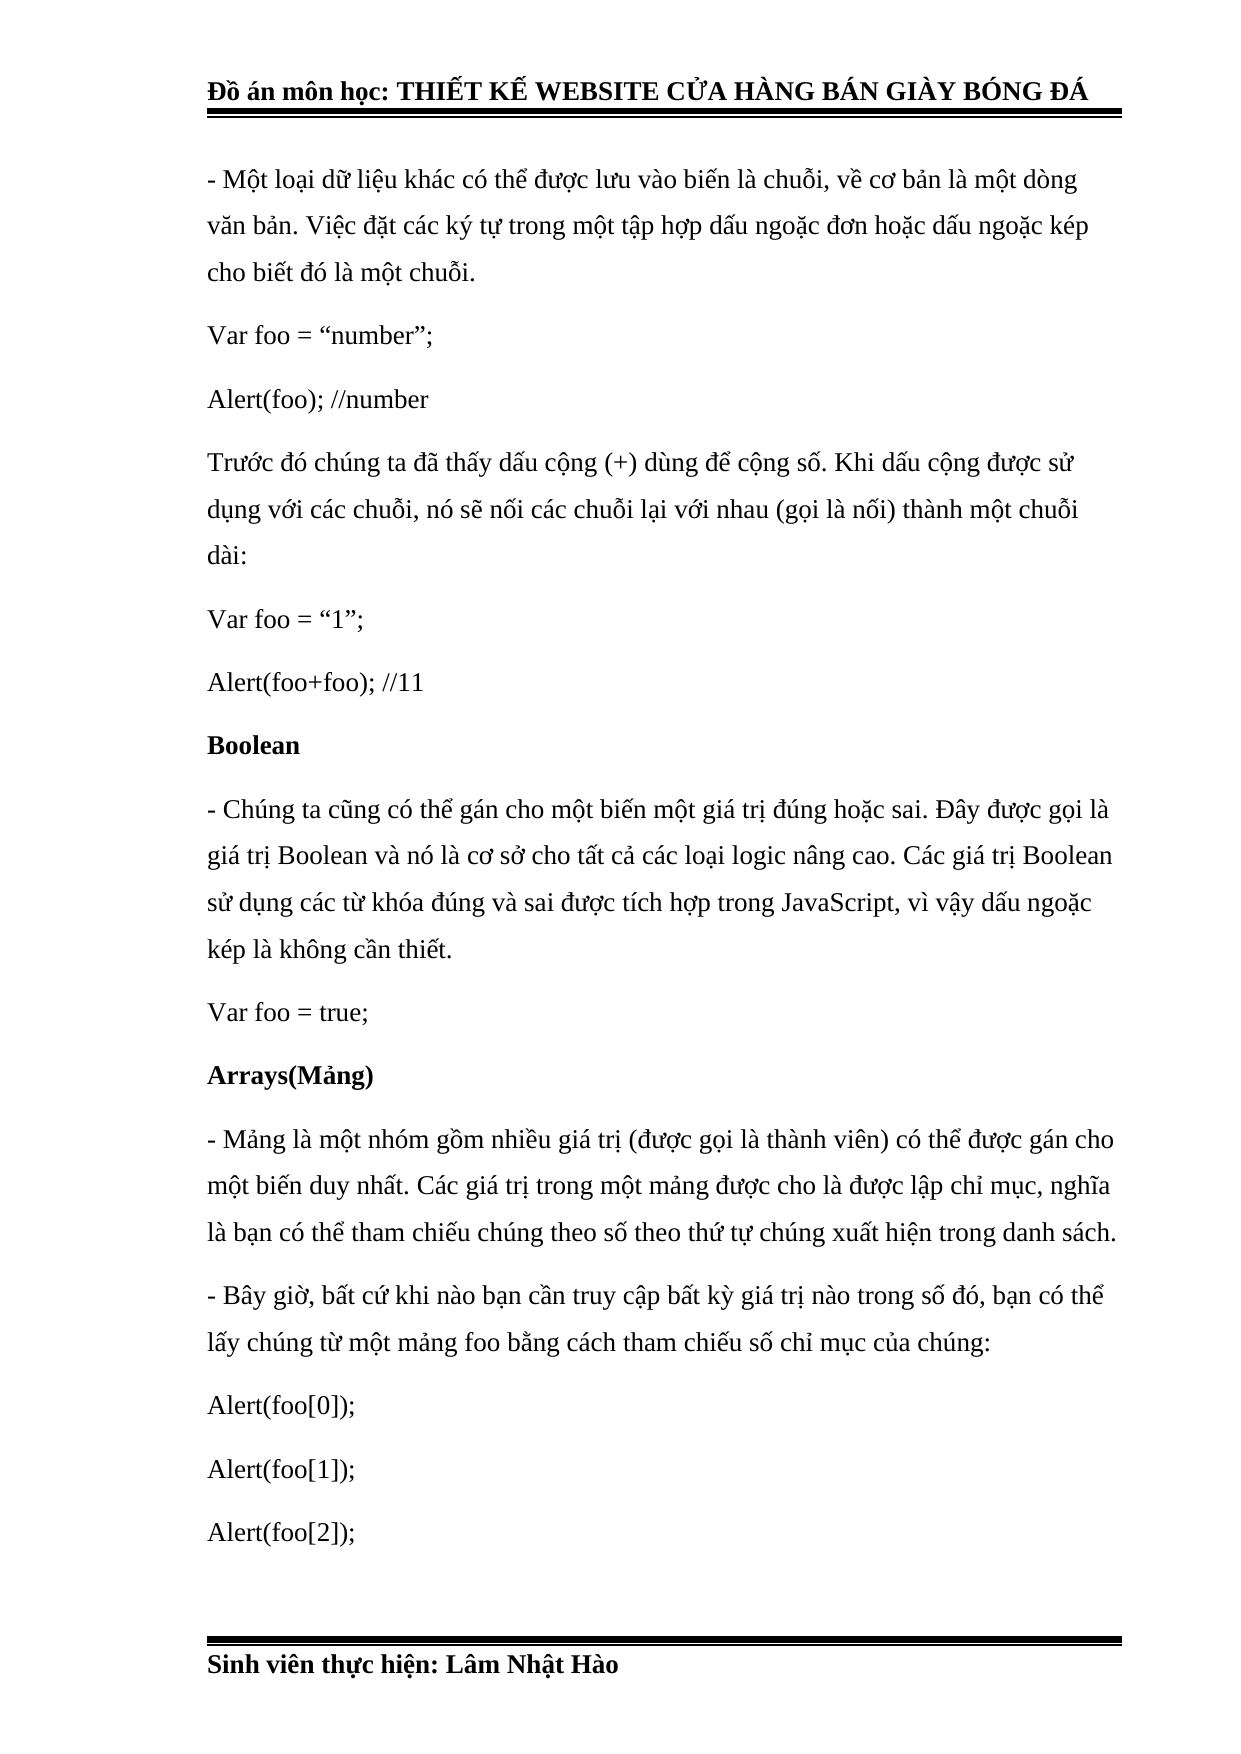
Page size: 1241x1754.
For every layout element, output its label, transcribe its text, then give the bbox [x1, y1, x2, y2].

text Var foo = “number”; [207, 319, 1122, 351]
text - Bây giờ, bất cứ khi nào bạn cần truy cập bất kỳ giá trị nào trong số đó, bạn có thể lấy chúng từ một mảng foo bằng cách tham chiếu số chỉ mục của chúng: [207, 1279, 1122, 1357]
text Var foo = true; [207, 996, 1122, 1027]
text Alert(foo[1]); [207, 1453, 1122, 1484]
text Trước đó chúng ta đã thấy dấu cộng (+) dùng để cộng số. Khi dấu cộng được sử dụng với các chuỗi, nó sẽ nối các chuỗi lại với nhau (gọi là nối) thành một chuỗi dài: [207, 446, 1122, 571]
text Alert(foo[0]); [207, 1389, 1122, 1421]
text Boolean [207, 729, 1122, 761]
text Alert(foo); //number [207, 383, 1122, 414]
text - Mảng là một nhóm gồm nhiều giá trị (được gọi là thành viên) có thể được gán cho một biến duy nhất. Các giá trị trong một mảng được cho là được lập chỉ mục, nghĩa là bạn có thể tham chiếu chúng theo số theo thứ tự chúng xuất hiện trong danh sách. [207, 1123, 1122, 1247]
text Alert(foo+foo); //11 [207, 666, 1122, 697]
text - Một loại dữ liệu khác có thể được lưu vào biến là chuỗi, về cơ bản là một dòng văn bản. Việc đặt các ký tự trong một tập hợp dấu ngoặc đơn hoặc dấu ngoặc kép cho biết đó là một chuỗi. [207, 163, 1122, 287]
text Alert(foo[2]); [207, 1516, 1122, 1547]
text Arrays(Mảng) [207, 1059, 1122, 1091]
text - Chúng ta cũng có thể gán cho một biến một giá trị đúng hoặc sai. Đây được gọi là giá trị Boolean và nó là cơ sở cho tất cả các loại logic nâng cao. Các giá trị Boolean sử dụng các từ khóa đúng và sai được tích hợp trong JavaScript, vì vậy dấu ngoặc kép là không cần thiết. [207, 793, 1122, 964]
text Var foo = “1”; [207, 603, 1122, 634]
